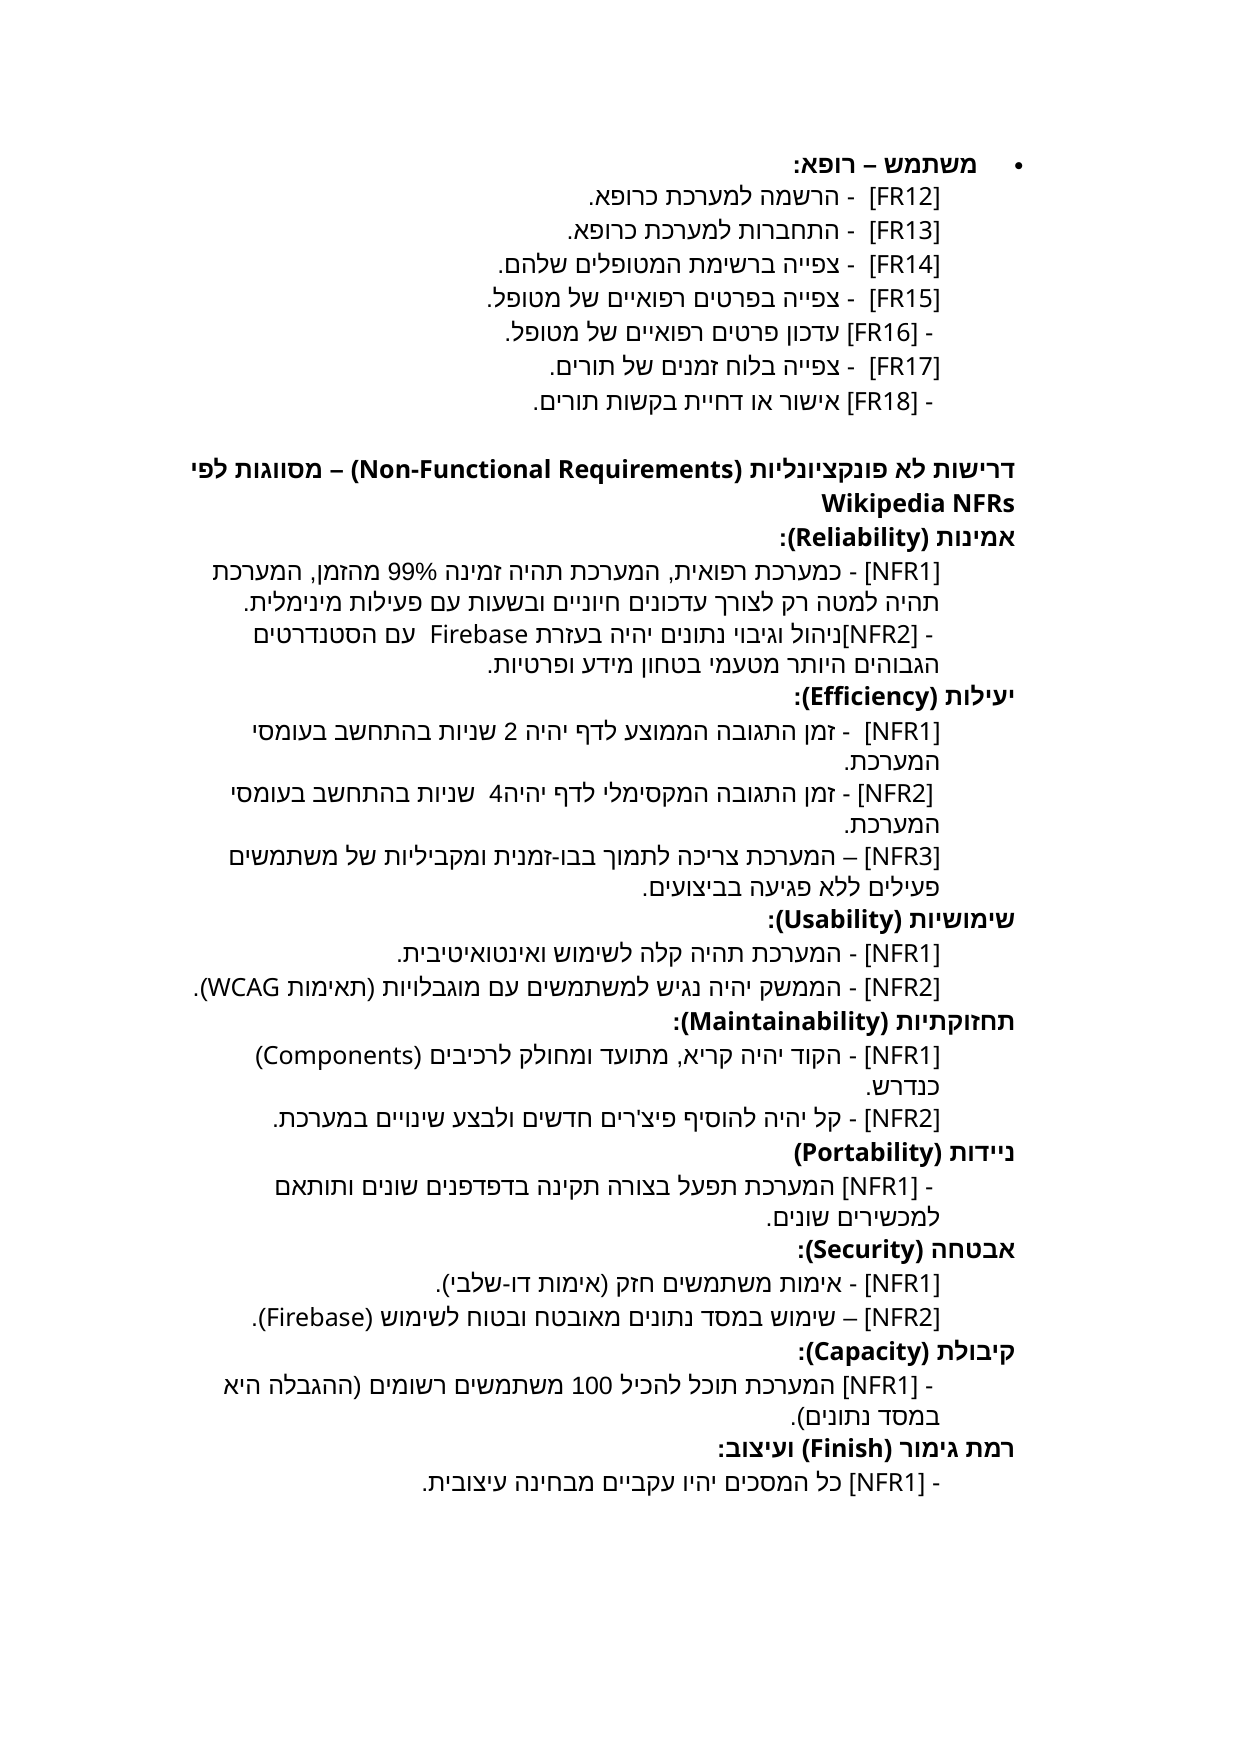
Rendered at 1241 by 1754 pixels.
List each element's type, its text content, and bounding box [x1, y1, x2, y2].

text שימושיות (Usability): [187, 902, 1015, 936]
text יעילות (Efficiency): [187, 679, 1015, 713]
text [NFR3] – המערכת צריכה לתמוך בבו-זמנית ומקביליות של משתמשים פעילים ללא פגיעה בביצועים. [187, 839, 940, 902]
text קיבולת (Capacity): [187, 1334, 1015, 1368]
text - [FR18] אישור או דחיית בקשות תורים. [187, 383, 940, 417]
list משתמש – רופא: [187, 150, 1015, 179]
text רמת גימור (Finish) ועיצוב: [187, 1431, 1015, 1465]
text [NFR1] - כמערכת רפואית, המערכת תהיה זמינה 99% מהזמן, המערכת תהיה למטה רק לצורך עדכונים חיוניים ובשעות עם פעילות מינימלית. [187, 553, 940, 616]
text [FR15] - צפייה בפרטים רפואיים של מטופל. [187, 281, 940, 315]
text [FR12] - הרשמה למערכת כרופא. [187, 179, 940, 213]
text - [NFR1] המערכת תוכל להכיל 100 משתמשים רשומים (ההגבלה היא במסד נתונים). [187, 1368, 940, 1431]
text [NFR1] - הקוד יהיה קריא, מתועד ומחולק לרכיבים (Components) כנדרש. [187, 1038, 940, 1101]
text [NFR2] - קל יהיה להוסיף פיצ'רים חדשים ולבצע שינויים במערכת. [187, 1101, 940, 1135]
text אבטחה (Security): [187, 1232, 1015, 1266]
text [NFR1] - זמן התגובה הממוצע לדף יהיה 2 שניות בהתחשב בעומסי המערכת. [187, 713, 940, 776]
text - [FR16] עדכון פרטים רפואיים של מטופל. [187, 315, 940, 349]
text - [NFR1] כל המסכים יהיו עקביים מבחינה עיצובית. [187, 1465, 940, 1499]
text [NFR1] - אימות משתמשים חזק (אימות דו-שלבי). [187, 1266, 940, 1300]
text [FR14] - צפייה ברשימת המטופלים שלהם. [187, 247, 978, 281]
text - [NFR2]ניהול וגיבוי נתונים יהיה בעזרת Firebase עם הסטנדרטים הגבוהים היותר מטעמי בטחון מידע ופרטיות. [187, 616, 940, 679]
text [NFR2] - הממשק יהיה נגיש למשתמשים עם מוגבלויות (תאימות WCAG). [187, 970, 940, 1004]
text - [NFR1] המערכת תפעל בצורה תקינה בדפדפנים שונים ותותאם למכשירים שונים. [187, 1169, 940, 1232]
text דרישות לא פונקציונליות (Non-Functional Requirements) – מסווגות לפי Wikipedia NFRs [187, 451, 1015, 519]
text [NFR2] – שימוש במסד נתונים מאובטח ובטוח לשימוש (Firebase). [187, 1300, 940, 1334]
text [FR17] - צפייה בלוח זמנים של תורים. [187, 349, 940, 383]
text תחזוקתיות (Maintainability): [187, 1004, 1015, 1038]
text אמינות (Reliability): [187, 519, 1015, 553]
text [FR13] - התחברות למערכת כרופא. [187, 213, 940, 247]
text [NFR2] - זמן התגובה המקסימלי לדף יהיה4 שניות בהתחשב בעומסי המערכת. [187, 776, 940, 839]
text [NFR1] - המערכת תהיה קלה לשימוש ואינטואיטיבית. [187, 936, 940, 970]
text ניידות (Portability) [187, 1135, 1015, 1169]
